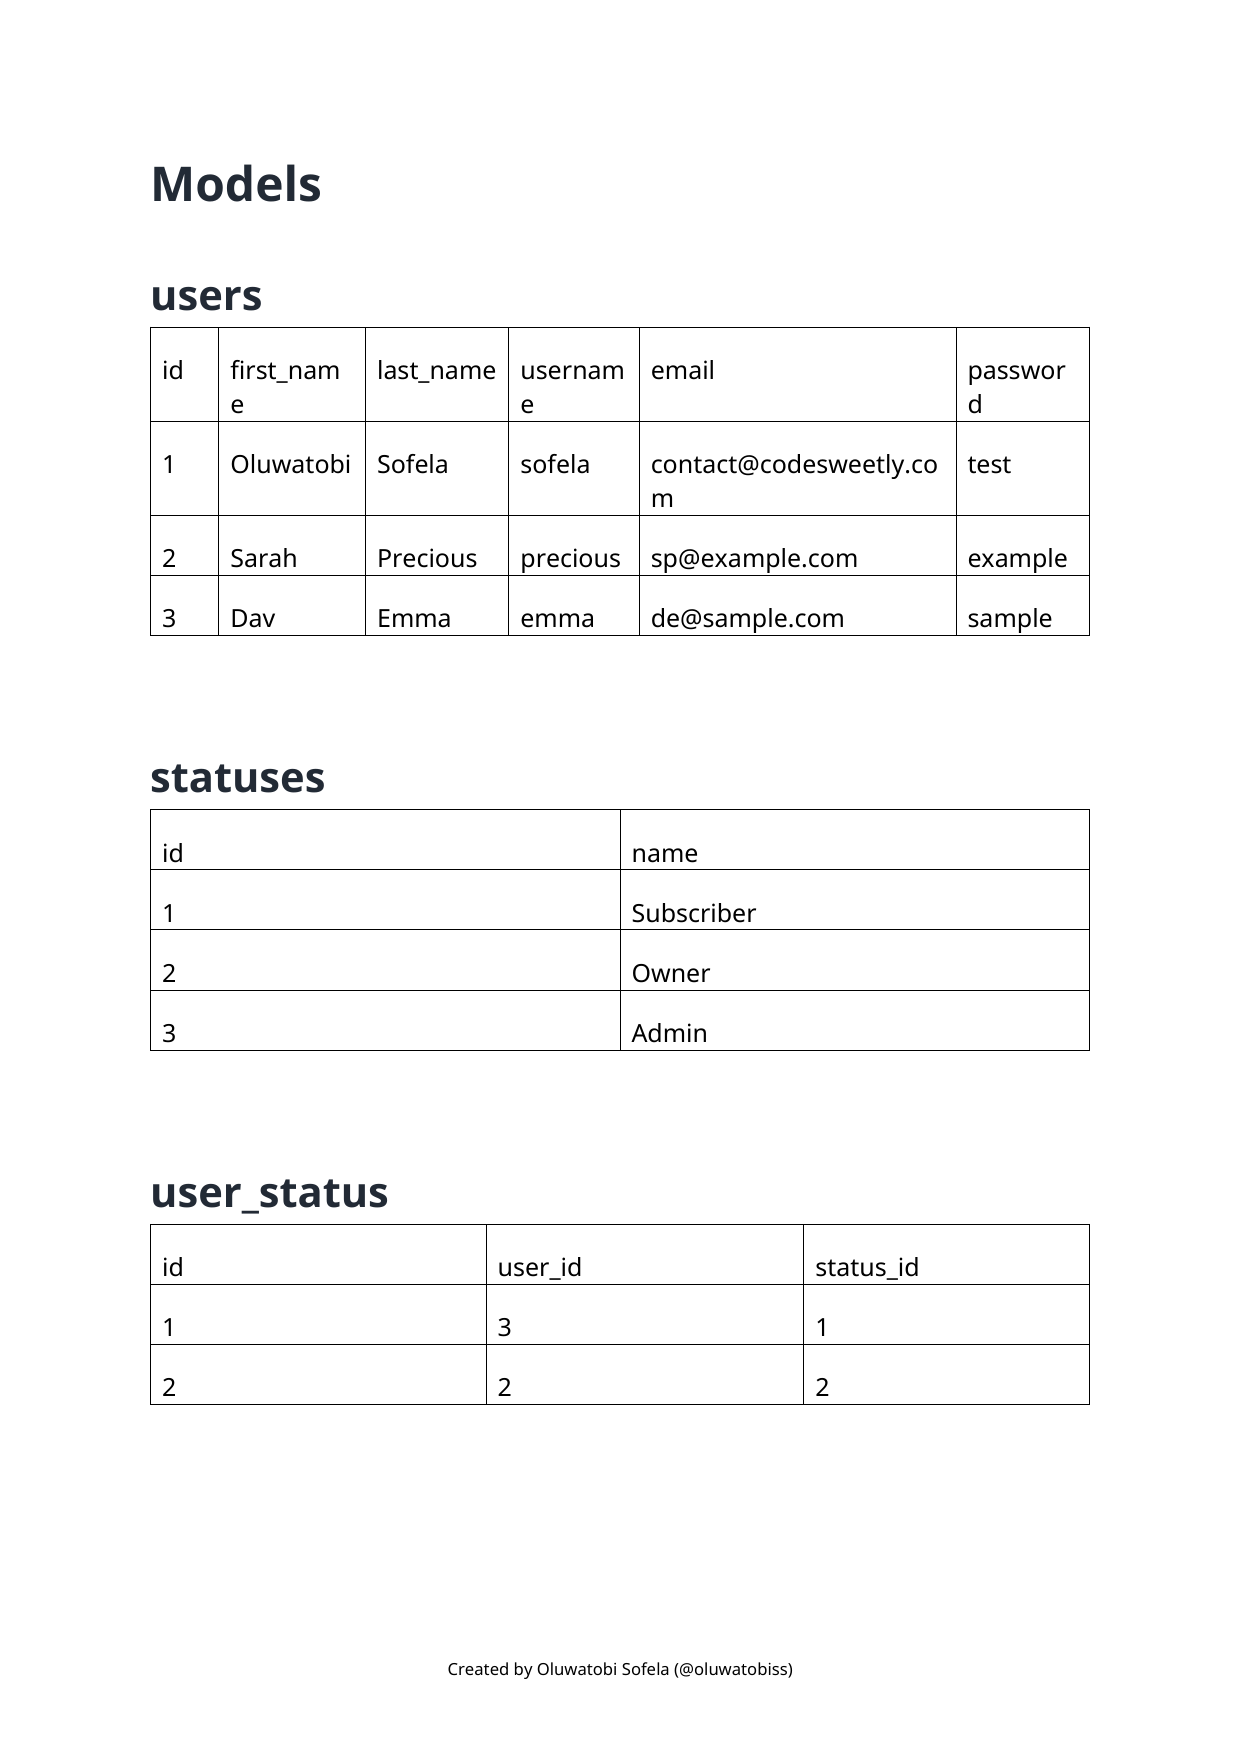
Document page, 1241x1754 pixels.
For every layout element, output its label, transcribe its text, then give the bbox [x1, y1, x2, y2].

table_cell Owner [621, 930, 1089, 989]
table_cell 1 [804, 1285, 1089, 1344]
table_cell example [957, 516, 1089, 575]
table_cell 1 [151, 422, 218, 515]
table_cell emma [509, 576, 639, 635]
table_cell 2 [151, 1345, 486, 1404]
table_header first_name [219, 328, 365, 421]
table_header status_id [804, 1225, 1089, 1284]
table_cell 2 [804, 1345, 1089, 1404]
table_cell 1 [151, 1285, 486, 1344]
table_cell precious [509, 516, 639, 575]
table_header id [151, 328, 218, 421]
table_header user_id [487, 1225, 803, 1284]
table_cell test [957, 422, 1089, 515]
table_header username [509, 328, 639, 421]
table_cell Subscriber [621, 870, 1089, 929]
table_cell Oluwatobi [219, 422, 365, 515]
table_header id [151, 1225, 486, 1284]
table_cell 3 [487, 1285, 803, 1344]
table_cell Emma [366, 576, 508, 635]
table_cell sample [957, 576, 1089, 635]
table_cell 3 [151, 576, 218, 635]
table_header email [640, 328, 956, 421]
table_cell 1 [151, 870, 620, 929]
table_cell Sofela [366, 422, 508, 515]
table_cell Sarah [219, 516, 365, 575]
table_header password [957, 328, 1089, 421]
subtitle statuses [150, 748, 1090, 805]
subtitle user_status [150, 1162, 1090, 1219]
subtitle users [150, 265, 1090, 322]
table_header last_name [366, 328, 508, 421]
table_cell Admin [621, 991, 1089, 1049]
subtitle Models [150, 150, 1090, 215]
table_cell contact@codesweetly.com [640, 422, 956, 515]
table_cell sofela [509, 422, 639, 515]
table_cell sp@example.com [640, 516, 956, 575]
table_header id [151, 810, 620, 869]
table_cell 2 [487, 1345, 803, 1404]
table_cell de@sample.com [640, 576, 956, 635]
table_cell Precious [366, 516, 508, 575]
table_cell Dav [219, 576, 365, 635]
table_cell 2 [151, 930, 620, 989]
table_cell 3 [151, 991, 620, 1049]
table_header name [621, 810, 1089, 869]
table_cell 2 [151, 516, 218, 575]
